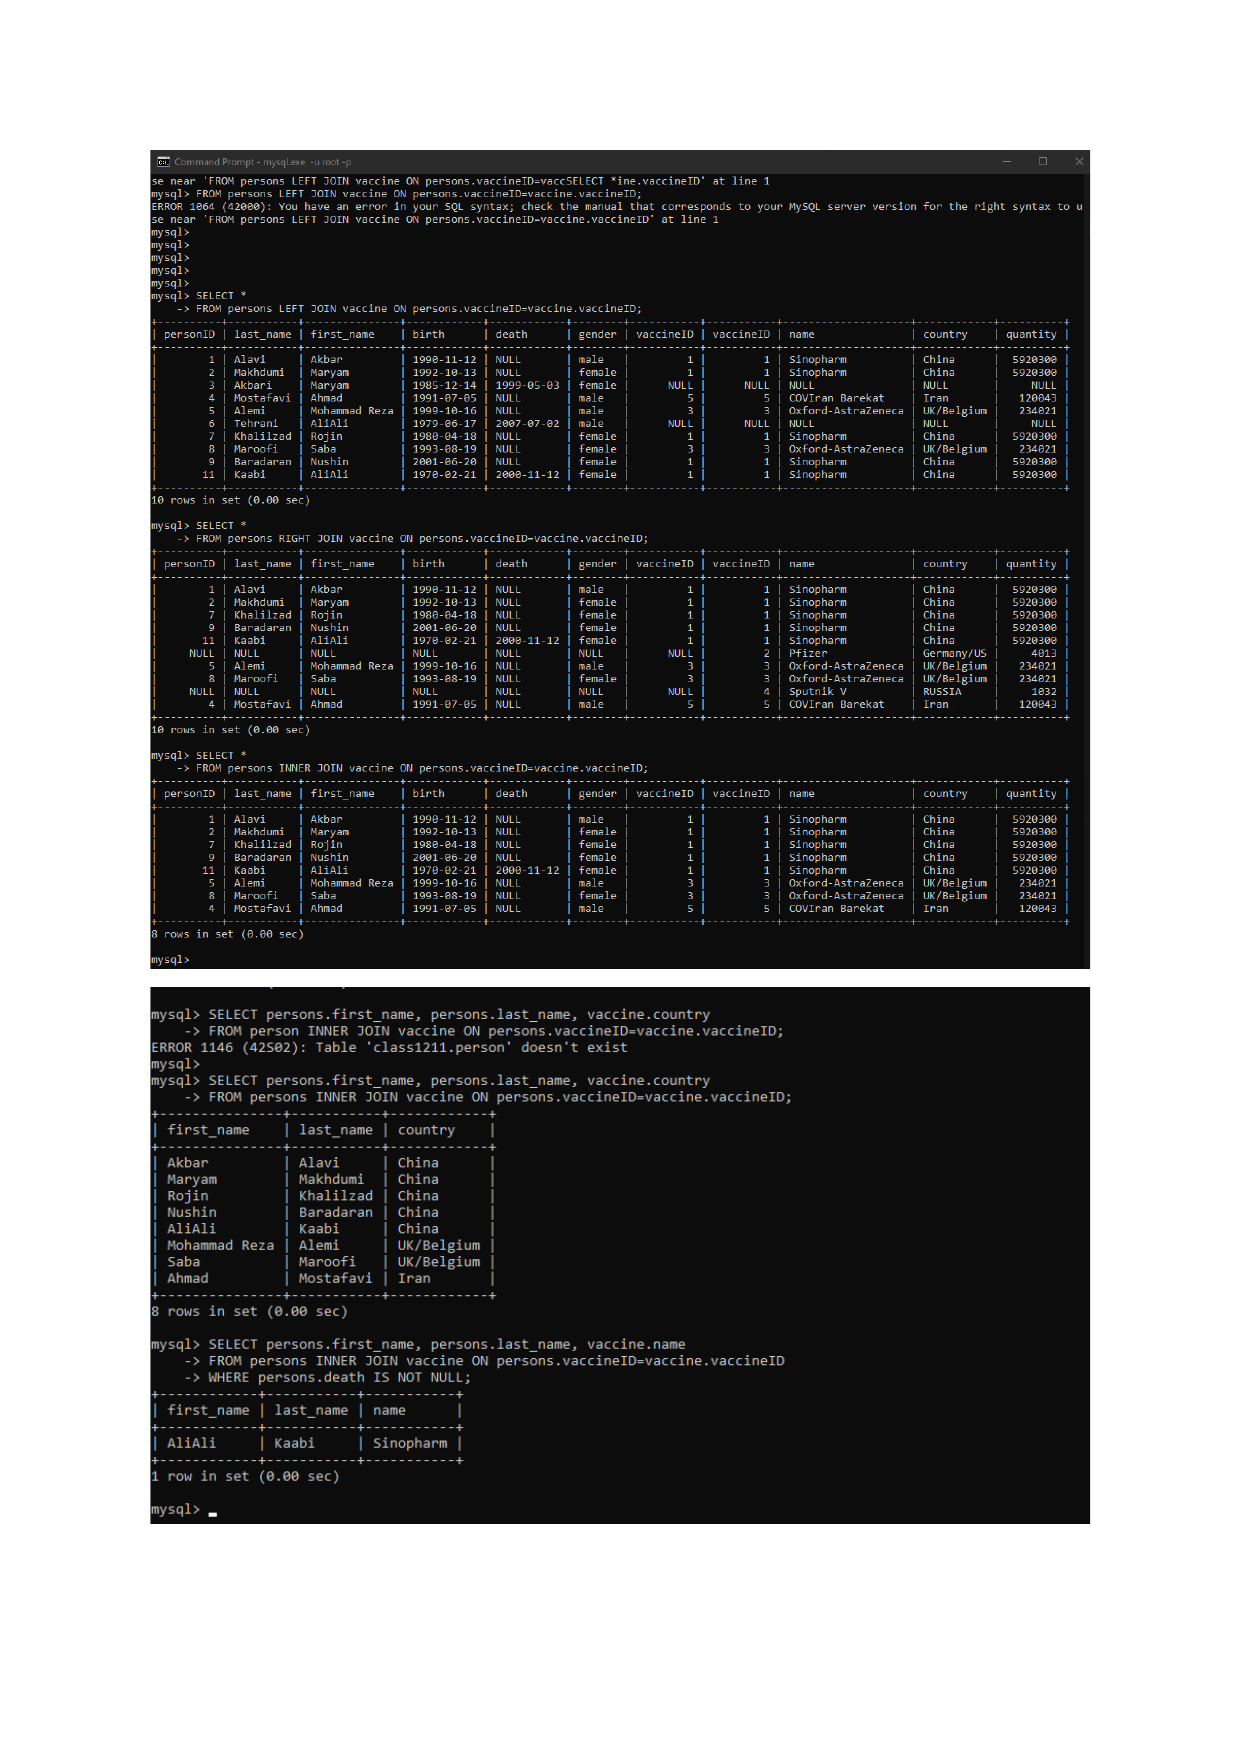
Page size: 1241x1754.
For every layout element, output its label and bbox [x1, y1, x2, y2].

picture [150, 987, 1091, 1524]
picture [150, 150, 1091, 969]
